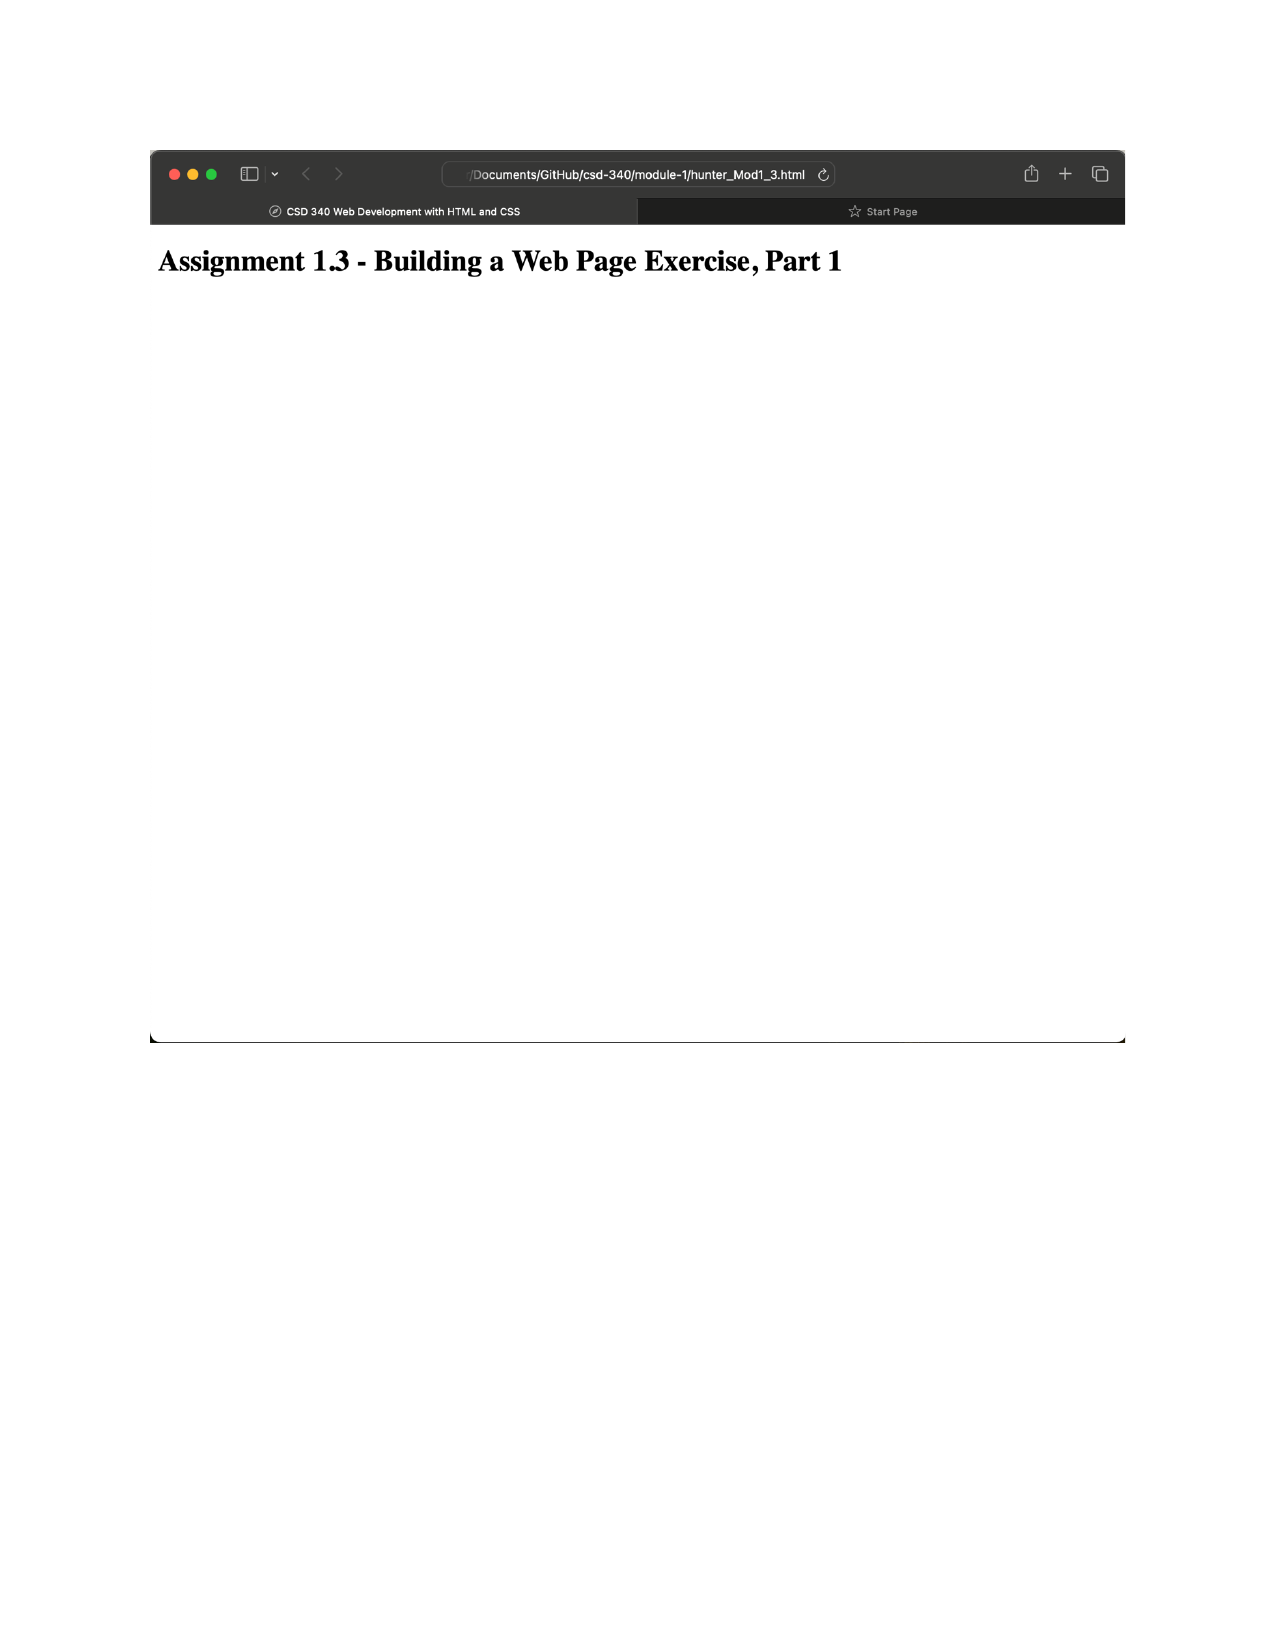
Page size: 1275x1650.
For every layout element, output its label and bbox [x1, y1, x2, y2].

picture [150, 150, 1125, 1043]
